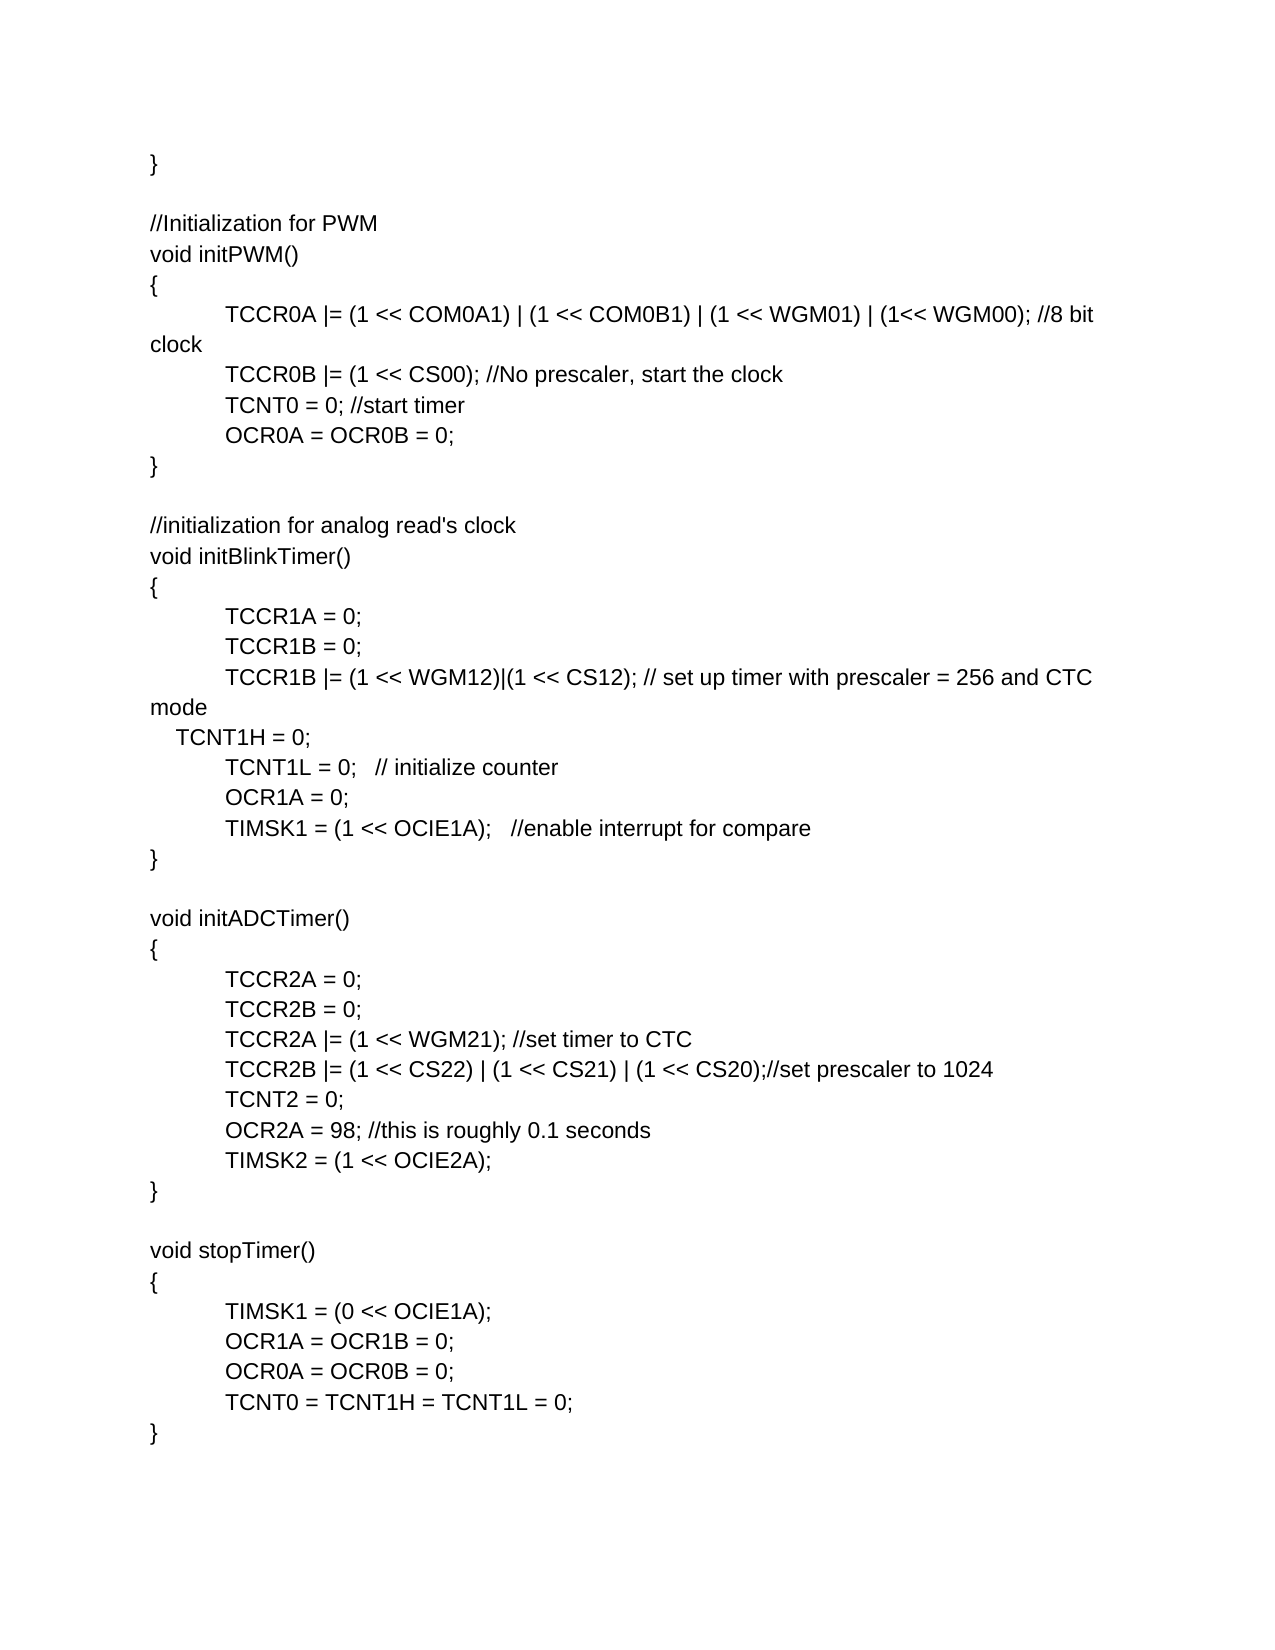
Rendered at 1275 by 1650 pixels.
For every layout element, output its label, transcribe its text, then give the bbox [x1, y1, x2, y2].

text OCR0A = OCR0B = 0; [150, 1358, 1125, 1385]
text TCCR1B |= (1 << WGM12)|(1 << CS12); // set up timer with prescaler = 256 and CTC mode [150, 663, 1125, 720]
text TIMSK2 = (1 << OCIE2A); [150, 1147, 1125, 1173]
text TCNT1L = 0; // initialize counter [150, 754, 1125, 781]
text { [150, 573, 1125, 599]
text { [150, 935, 1125, 962]
text void initADCTimer() [150, 905, 1125, 932]
text TCCR0B |= (1 << CS00); //No prescaler, start the clock [150, 361, 1125, 388]
text //initialization for analog read's clock [150, 512, 1125, 539]
text OCR1A = OCR1B = 0; [150, 1328, 1125, 1354]
text void initPWM() [150, 241, 1125, 267]
text void stopTimer() [150, 1237, 1125, 1264]
text TIMSK1 = (0 << OCIE1A); [150, 1298, 1125, 1324]
text TCCR0A |= (1 << COM0A1) | (1 << COM0B1) | (1 << WGM01) | (1<< WGM00); //8 bit clock [150, 301, 1125, 358]
text void initBlinkTimer() [150, 543, 1125, 569]
text OCR2A = 98; //this is roughly 0.1 seconds [150, 1117, 1125, 1143]
text TCNT1H = 0; [150, 724, 1125, 750]
text //Initialization for PWM [150, 210, 1125, 237]
text { [150, 271, 1125, 297]
text TCCR2A |= (1 << WGM21); //set timer to CTC [150, 1026, 1125, 1052]
text OCR1A = 0; [150, 784, 1125, 811]
text } [150, 845, 1125, 871]
text } [150, 1177, 1125, 1203]
text TCCR2B |= (1 << CS22) | (1 << CS21) | (1 << CS20);//set prescaler to 1024 [150, 1056, 1125, 1083]
text TCNT0 = TCNT1H = TCNT1L = 0; [150, 1388, 1125, 1415]
text TCCR2B = 0; [150, 996, 1125, 1022]
text TIMSK1 = (1 << OCIE1A); //enable interrupt for compare [150, 814, 1125, 841]
text } [150, 1419, 1125, 1445]
text TCNT0 = 0; //start timer [150, 392, 1125, 418]
text { [150, 1268, 1125, 1294]
text OCR0A = OCR0B = 0; [150, 422, 1125, 448]
text TCCR1A = 0; [150, 603, 1125, 629]
text } [150, 150, 1125, 176]
text TCCR2A = 0; [150, 966, 1125, 992]
text TCNT2 = 0; [150, 1086, 1125, 1113]
text } [150, 452, 1125, 478]
text TCCR1B = 0; [150, 633, 1125, 660]
